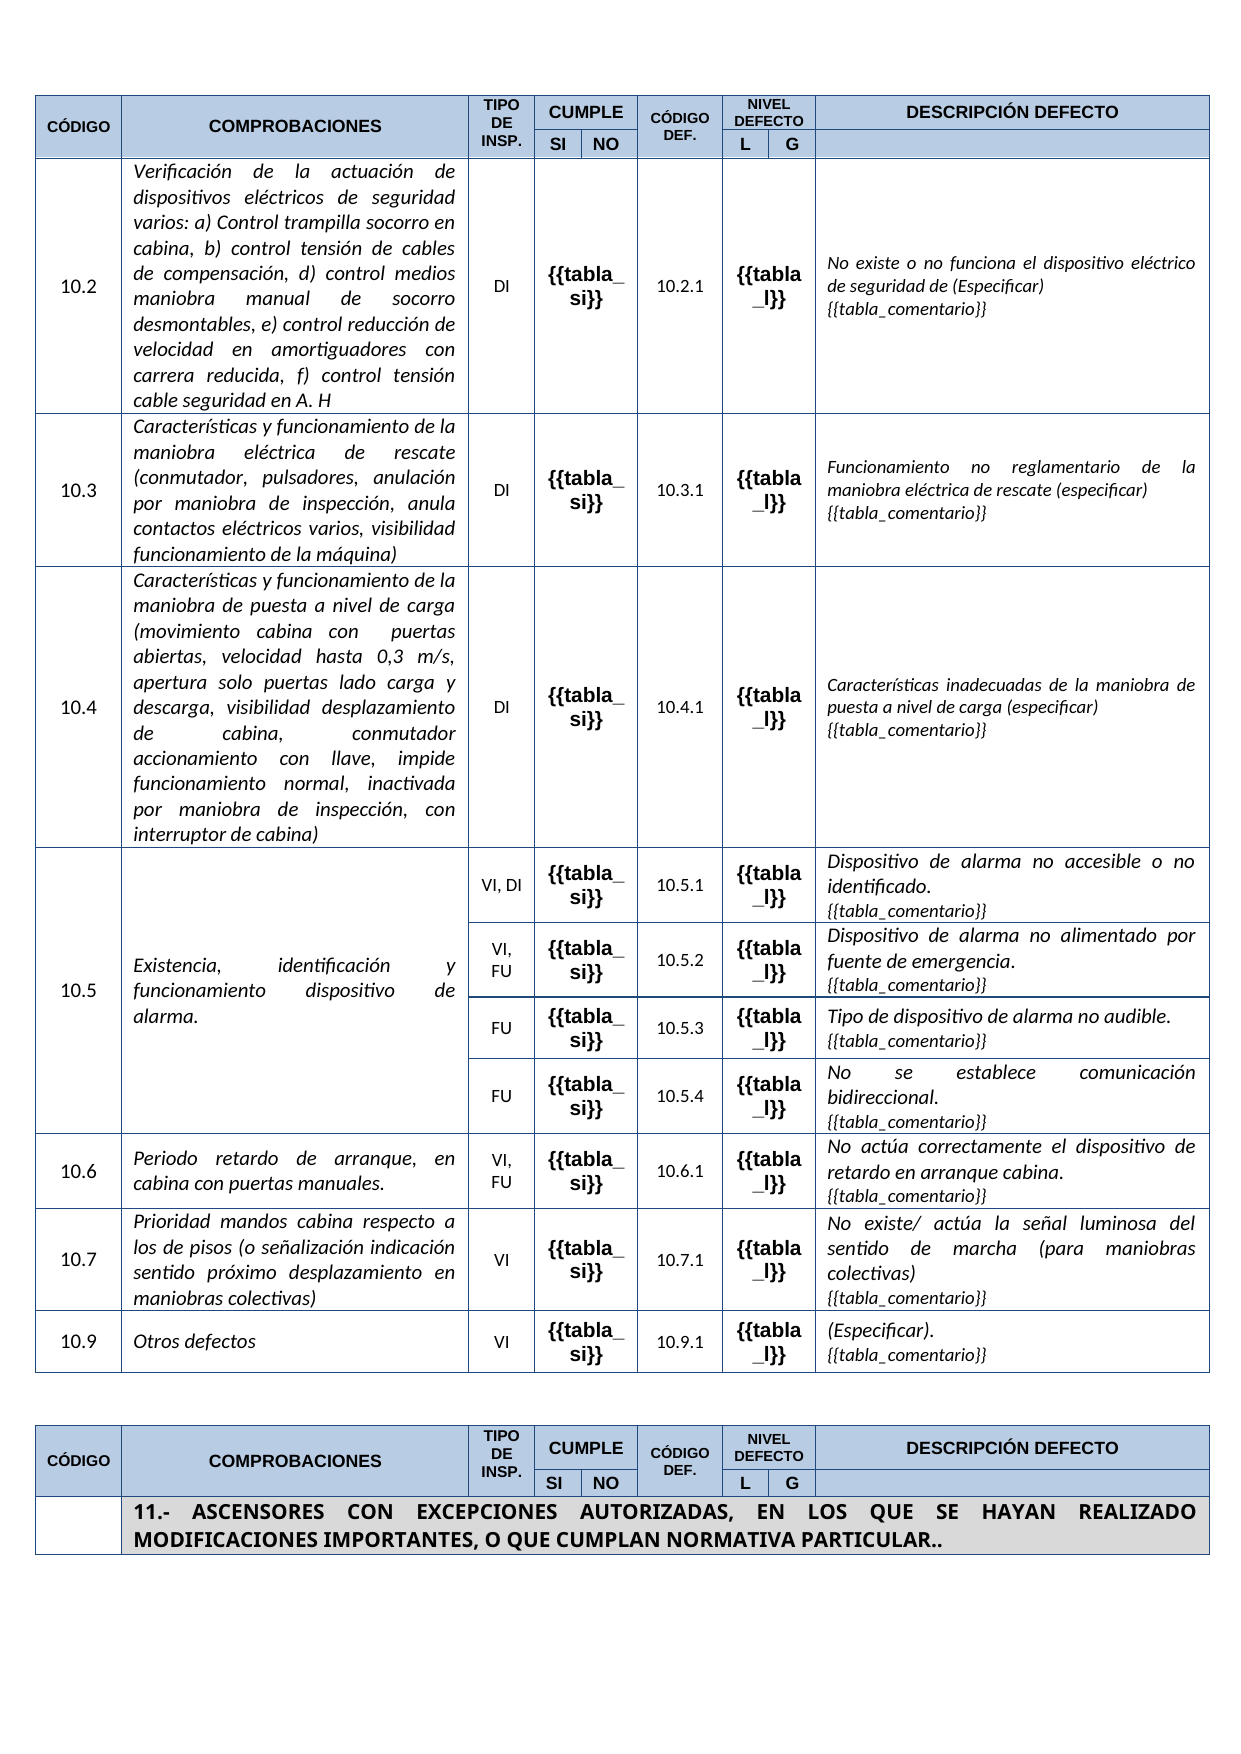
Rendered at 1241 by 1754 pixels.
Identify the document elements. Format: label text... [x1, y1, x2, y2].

table_cell 10.5 [36, 848, 121, 1133]
table_header DESCRIPCIÓN DEFECTO [816, 1426, 1209, 1469]
table_cell G [769, 130, 815, 157]
table_cell 10.7.1 [638, 1209, 722, 1310]
table_cell VI [469, 1209, 534, 1310]
table_cell 10.9 [36, 1311, 121, 1372]
table_cell 10.2.1 [638, 159, 722, 413]
table_cell 10.3 [36, 414, 121, 566]
table_cell DI [469, 414, 534, 566]
table_header COMPROBACIONES [122, 96, 468, 157]
table_cell {{tabla_si}} [535, 923, 637, 996]
table_header DESCRIPCIÓN DEFECTO [816, 96, 1209, 129]
table_cell {{tabla_l}} [723, 1134, 815, 1207]
table_cell {{tabla_l}} [723, 848, 815, 922]
table_cell FU [469, 1059, 534, 1133]
table_cell {{tabla_l}} [723, 923, 815, 996]
table_header CUMPLE [535, 96, 637, 129]
table_cell VI, FU [469, 1134, 534, 1207]
table_cell {{tabla_l}} [723, 567, 815, 847]
table_cell NO [582, 1470, 637, 1496]
table_cell Periodo retardo de arranque, en cabina con puertas manuales. [122, 1134, 468, 1207]
table_cell {{tabla_l}} [723, 414, 815, 566]
table_cell {{tabla_l}} [723, 1209, 815, 1310]
table_cell Dispositivo de alarma no alimentado por fuente de emergencia. {{tabla_comentario}} [816, 923, 1209, 996]
table_cell [816, 130, 1209, 157]
table_cell SI [535, 1470, 581, 1496]
table_cell DI [469, 159, 534, 413]
table_header CÓDIGO DEF. [638, 96, 722, 157]
table_cell No existe o no funciona el dispositivo eléctrico de seguridad de (Especificar) {{tabla_comentario}} [816, 159, 1209, 413]
table_cell VI, DI [469, 848, 534, 922]
table_cell {{tabla_si}} [535, 159, 637, 413]
table_cell Verificación de la actuación de dispositivos eléctricos de seguridad varios: a) Control trampilla socorro en cabina, b) control tensión de cables de compensación, d) control medios maniobra manual de socorro desmontables, e) control reducción de velocidad en amortiguadores con carrera reducida, f) control tensión cable seguridad en A. H [122, 159, 468, 413]
table_cell 11.- ASCENSORES CON EXCEPCIONES AUTORIZADAS, EN LOS QUE SE HAYAN REALIZADO MODIFICACIONES IMPORTANTES, O QUE CUMPLAN NORMATIVA PARTICULAR.. [122, 1497, 1209, 1554]
table_cell No actúa correctamente el dispositivo de retardo en arranque cabina. {{tabla_comentario}} [816, 1134, 1209, 1207]
table_cell SI [535, 130, 581, 157]
table_cell 10.2 [36, 159, 121, 413]
table_cell FU [469, 998, 534, 1058]
table_cell Existencia, identificación y funcionamiento dispositivo de alarma. [122, 848, 468, 1133]
table_cell 10.4 [36, 567, 121, 847]
table_cell NO [582, 130, 637, 157]
table_cell 10.4.1 [638, 567, 722, 847]
table_header TIPO DE INSP. [469, 96, 534, 157]
table_cell (Especificar). {{tabla_comentario}} [816, 1311, 1209, 1372]
table_cell {{tabla_l}} [723, 159, 815, 413]
table_cell Tipo de dispositivo de alarma no audible. {{tabla_comentario}} [816, 998, 1209, 1058]
table_cell Funcionamiento no reglamentario de la maniobra eléctrica de rescate (especificar) {{tabla_comentario}} [816, 414, 1209, 566]
table_cell {{tabla_l}} [723, 1311, 815, 1372]
table_cell {{tabla_si}} [535, 567, 637, 847]
table_cell {{tabla_si}} [535, 1311, 637, 1372]
table_cell Características inadecuadas de la maniobra de puesta a nivel de carga (especificar) {{tabla_comentario}} [816, 567, 1209, 847]
table_cell L [723, 1470, 768, 1496]
table_header CÓDIGO [36, 1426, 121, 1496]
table_cell 10.5.4 [638, 1059, 722, 1133]
table_cell 10.9.1 [638, 1311, 722, 1372]
table_cell VI [469, 1311, 534, 1372]
table_cell Dispositivo de alarma no accesible o no identificado. {{tabla_comentario}} [816, 848, 1209, 922]
table_cell No existe/ actúa la señal luminosa del sentido de marcha (para maniobras colectivas) {{tabla_comentario}} [816, 1209, 1209, 1310]
table_cell 10.6.1 [638, 1134, 722, 1207]
table_cell {{tabla_si}} [535, 848, 637, 922]
table_header CUMPLE [535, 1426, 637, 1469]
table_header CÓDIGO DEF. [638, 1426, 722, 1496]
table_cell 10.7 [36, 1209, 121, 1310]
table_cell 10.3.1 [638, 414, 722, 566]
table_header NIVEL DEFECTO [723, 96, 815, 129]
table_cell {{tabla_si}} [535, 1134, 637, 1207]
table_cell Prioridad mandos cabina respecto a los de pisos (o señalización indicación sentido próximo desplazamiento en maniobras colectivas) [122, 1209, 468, 1310]
table_cell Características y funcionamiento de la maniobra eléctrica de rescate (conmutador, pulsadores, anulación por maniobra de inspección, anula contactos eléctricos varios, visibilidad funcionamiento de la máquina) [122, 414, 468, 566]
table_cell {{tabla_si}} [535, 1209, 637, 1310]
table_header TIPO DE INSP. [469, 1426, 534, 1496]
table_cell [816, 1470, 1209, 1496]
table_cell {{tabla_l}} [723, 1059, 815, 1133]
table_cell 10.6 [36, 1134, 121, 1207]
table_cell 10.5.1 [638, 848, 722, 922]
table_cell No se establece comunicación bidireccional. {{tabla_comentario}} [816, 1059, 1209, 1133]
table_cell 10.5.2 [638, 923, 722, 996]
table_header CÓDIGO [36, 96, 121, 157]
table_header COMPROBACIONES [122, 1426, 468, 1496]
table_cell Otros defectos [122, 1311, 468, 1372]
table_cell {{tabla_si}} [535, 998, 637, 1058]
table_header NIVEL DEFECTO [723, 1426, 815, 1469]
table_cell {{tabla_l}} [723, 998, 815, 1058]
table_cell VI, FU [469, 923, 534, 996]
table_cell [36, 1497, 121, 1554]
table_cell DI [469, 567, 534, 847]
table_cell G [769, 1470, 815, 1496]
table_cell 10.5.3 [638, 998, 722, 1058]
table_cell {{tabla_si}} [535, 1059, 637, 1133]
table_cell L [723, 130, 768, 157]
table_cell Características y funcionamiento de la maniobra de puesta a nivel de carga (movimiento cabina con puertas abiertas, velocidad hasta 0,3 m/s, apertura solo puertas lado carga y descarga, visibilidad desplazamiento de cabina, conmutador accionamiento con llave, impide funcionamiento normal, inactivada por maniobra de inspección, con interruptor de cabina) [122, 567, 468, 847]
table_cell {{tabla_si}} [535, 414, 637, 566]
